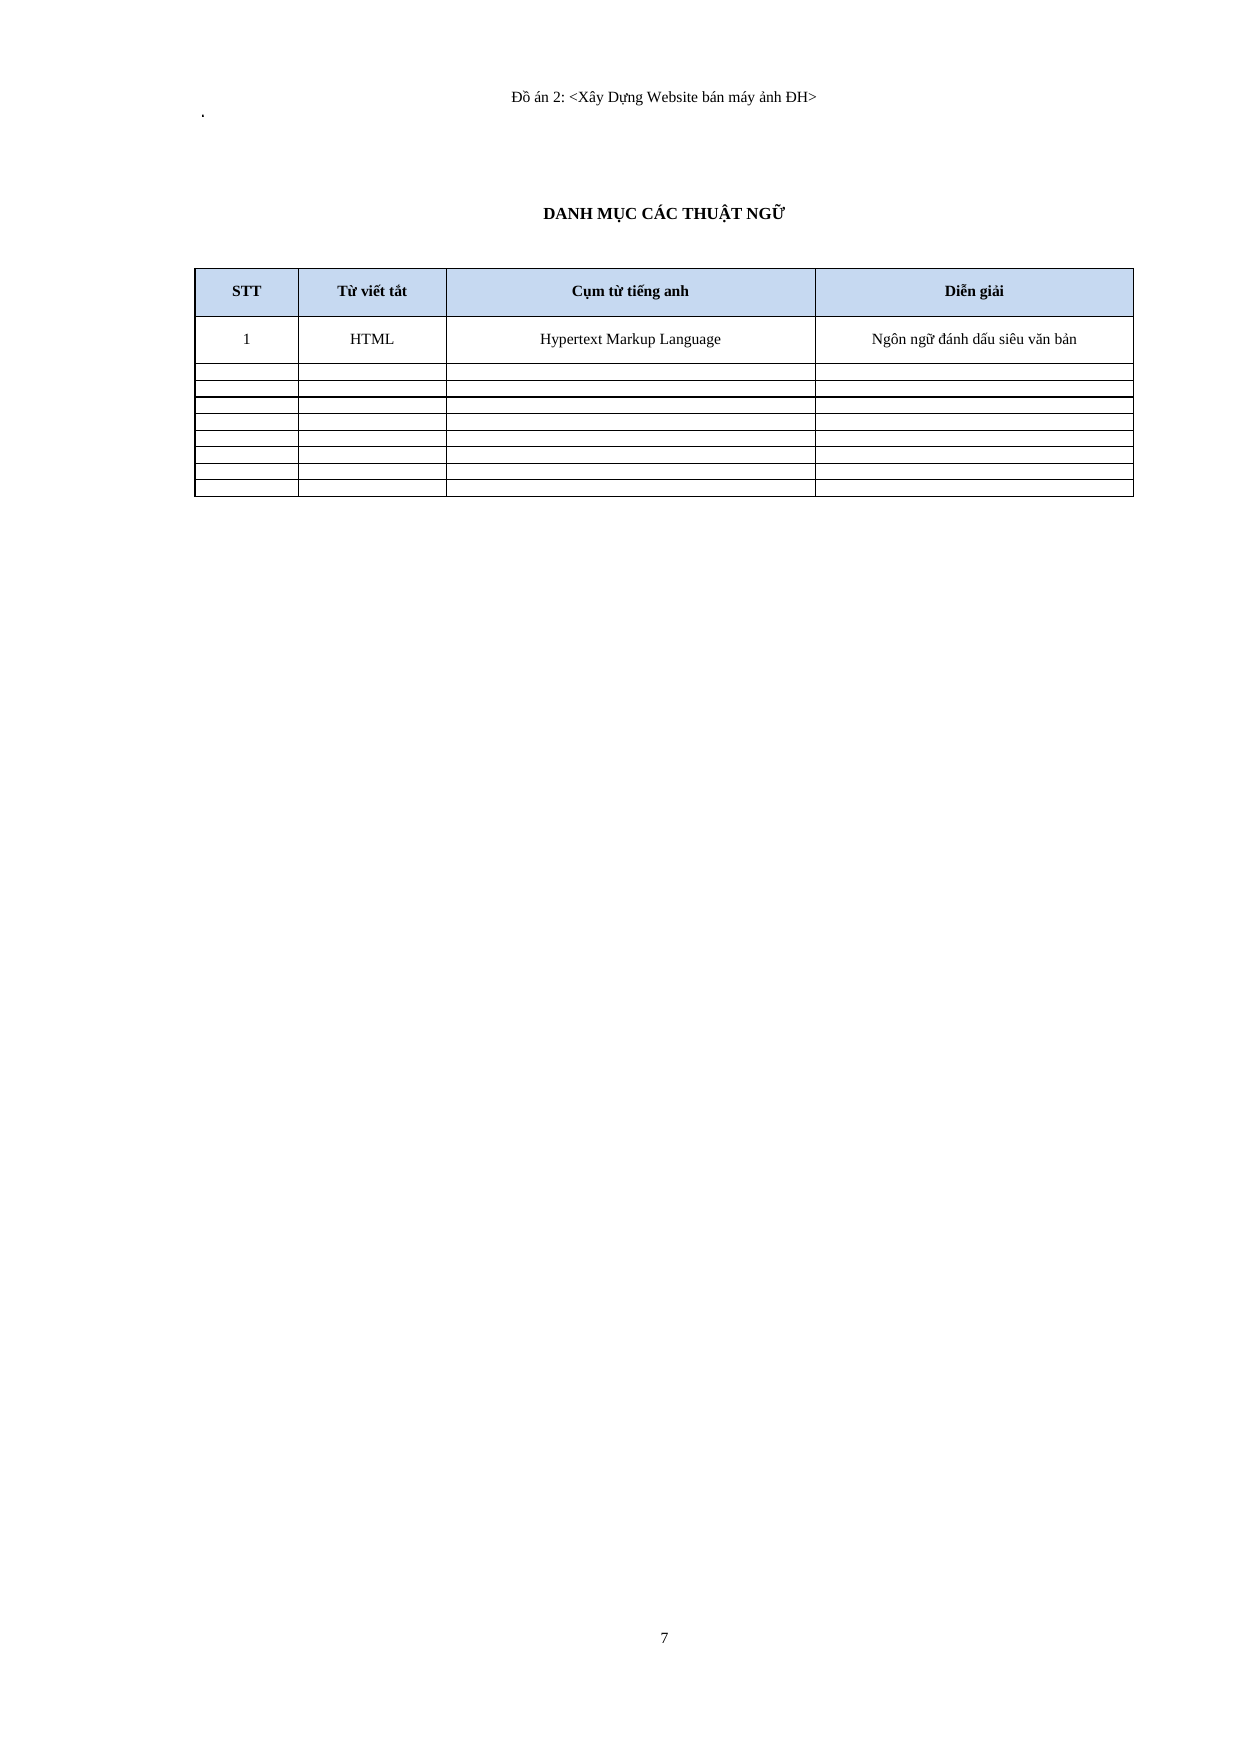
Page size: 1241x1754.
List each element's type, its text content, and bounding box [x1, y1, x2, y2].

table_cell [299, 381, 446, 396]
table_cell [196, 364, 298, 380]
table_cell [816, 414, 1133, 429]
table_cell [816, 447, 1133, 463]
table_cell [196, 431, 298, 446]
table_cell [447, 431, 815, 446]
table_cell [447, 480, 815, 496]
table_cell [196, 381, 298, 396]
table_cell [447, 398, 815, 413]
table_cell [816, 398, 1133, 413]
table_cell [447, 447, 815, 463]
table_cell [299, 364, 446, 380]
table_cell [299, 447, 446, 463]
table_cell [299, 480, 446, 496]
table_cell Hypertext Markup Language [447, 317, 815, 363]
table_header STT [196, 269, 298, 316]
table_cell [447, 464, 815, 479]
table_cell [816, 364, 1133, 380]
table_cell [816, 480, 1133, 496]
table_cell [299, 398, 446, 413]
table_header Diễn giải [816, 269, 1133, 316]
text DANH MỤC CÁC THUẬT NGỮ [207, 189, 1122, 223]
table_header Từ viết tắt [299, 269, 446, 316]
table_cell [299, 414, 446, 429]
table_cell [196, 464, 298, 479]
table_cell [447, 414, 815, 429]
table_cell [447, 364, 815, 380]
table_cell [816, 431, 1133, 446]
table_cell [196, 398, 298, 413]
table_cell 1 [196, 317, 298, 363]
table_cell [816, 464, 1133, 479]
table_cell [447, 381, 815, 396]
table_cell [816, 381, 1133, 396]
table_cell [196, 480, 298, 496]
table_cell HTML [299, 317, 446, 363]
table_cell [196, 414, 298, 429]
table_cell [196, 447, 298, 463]
table_header Cụm từ tiếng anh [447, 269, 815, 316]
table_cell Ngôn ngữ đánh dấu siêu văn bản [816, 317, 1133, 363]
table_cell [299, 431, 446, 446]
table_cell [299, 464, 446, 479]
